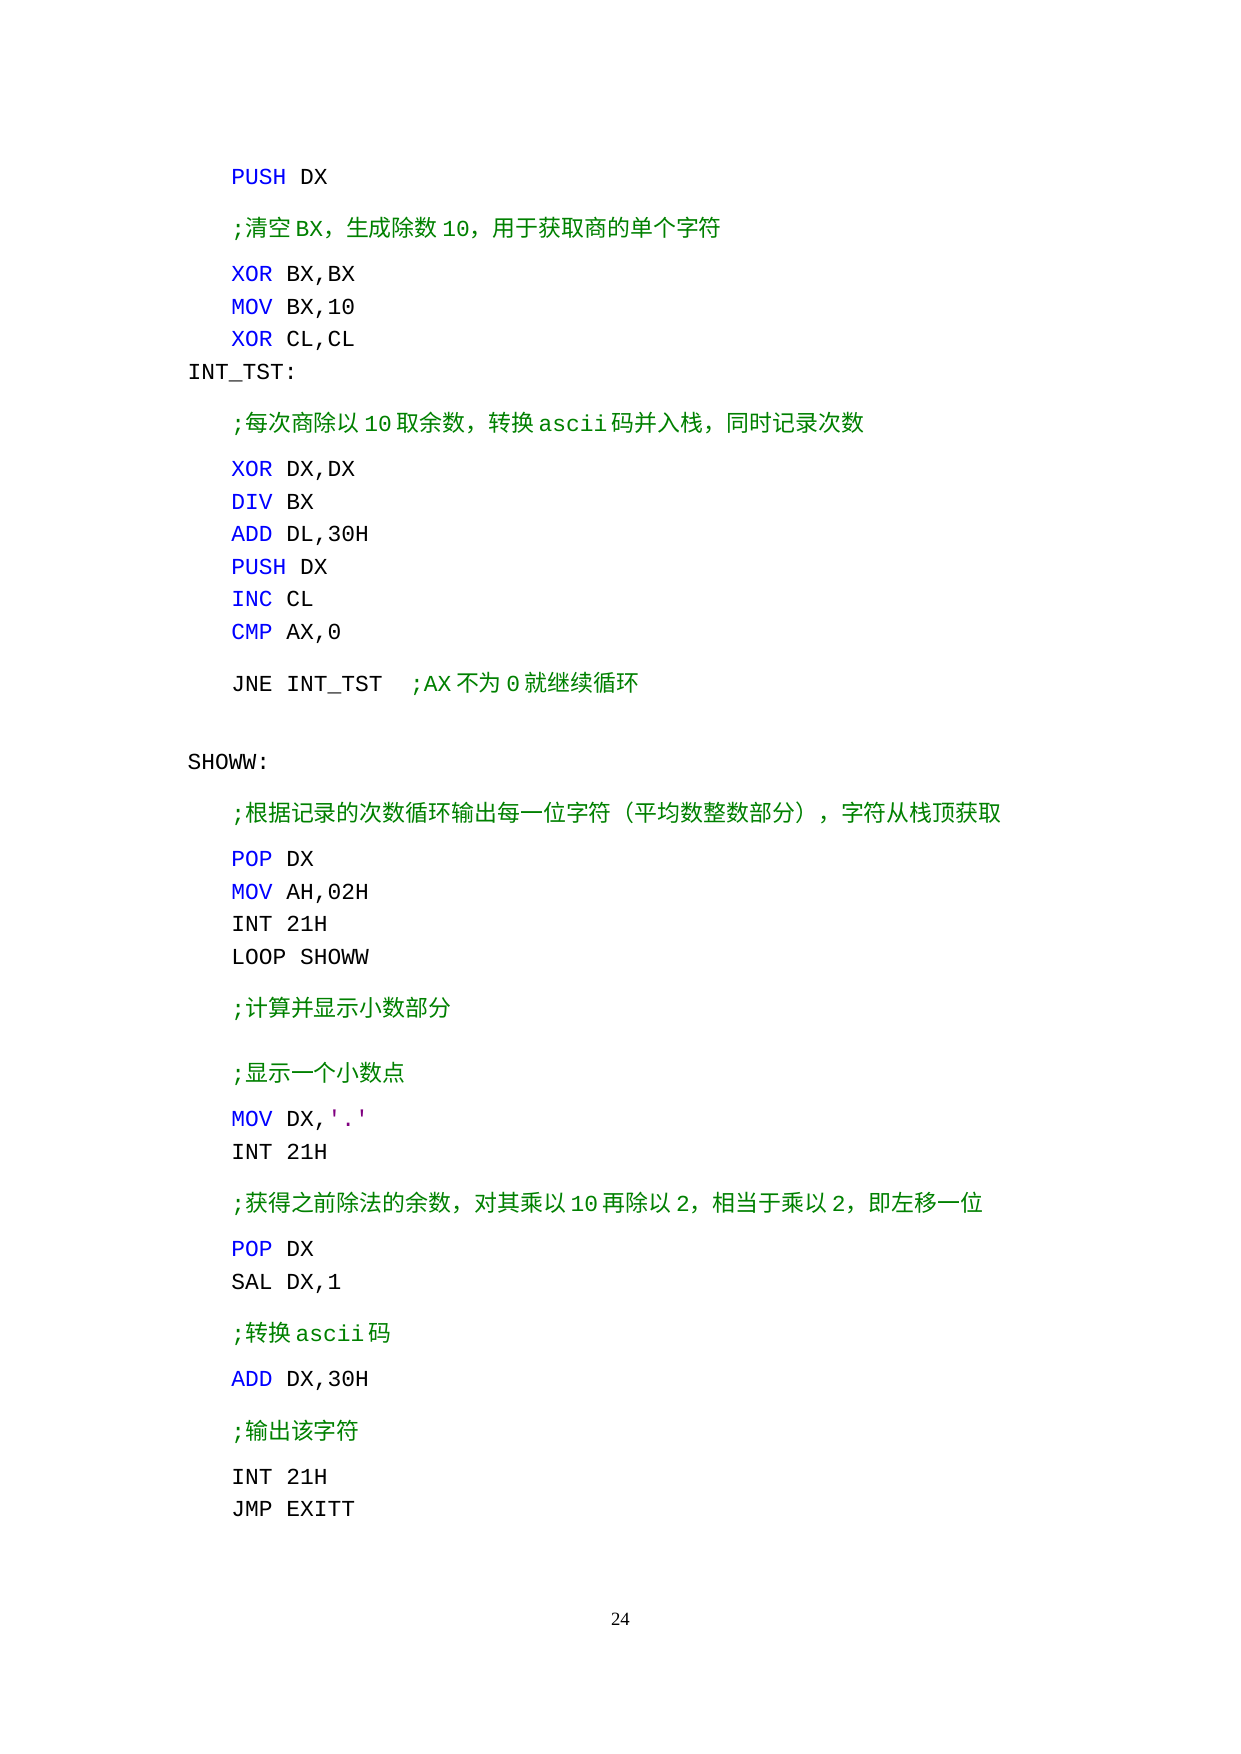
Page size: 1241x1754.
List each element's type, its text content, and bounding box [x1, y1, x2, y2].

text POP DX [187, 1234, 1053, 1267]
text INT_TST: [187, 357, 1053, 389]
text ADD DL,30H [187, 519, 1053, 552]
text INC CL [187, 584, 1053, 617]
text INT 21H [187, 1462, 1053, 1494]
text ;计算并显示小数部分 [187, 974, 1053, 1039]
text INT 21H [187, 1137, 1053, 1169]
text LOOP SHOWW [187, 942, 1053, 974]
text ;输出该字符 [187, 1397, 1053, 1462]
text MOV AH,02H [187, 877, 1053, 909]
text XOR BX,BX [187, 259, 1053, 292]
text PUSH DX [187, 162, 1053, 194]
text CMP AX,0 [187, 617, 1053, 649]
text POP DX [187, 844, 1053, 877]
text MOV BX,10 [187, 292, 1053, 324]
text PUSH DX [187, 552, 1053, 584]
text JMP EXITT [187, 1494, 1053, 1527]
text DIV BX [187, 487, 1053, 519]
text ADD DX,30H [187, 1364, 1053, 1397]
text SAL DX,1 [187, 1267, 1053, 1299]
text ;转换ascii码 [187, 1299, 1053, 1364]
text MOV DX,'.' [187, 1104, 1053, 1137]
text ;每次商除以10取余数，转换ascii码并入栈，同时记录次数 [187, 389, 1053, 454]
text INT 21H [187, 909, 1053, 942]
text XOR CL,CL [187, 324, 1053, 357]
text ;获得之前除法的余数，对其乘以10再除以2，相当于乘以2，即左移一位 [187, 1169, 1053, 1234]
text ;清空BX，生成除数10，用于获取商的单个字符 [187, 194, 1053, 259]
text ;根据记录的次数循环输出每一位字符（平均数整数部分），字符从栈顶获取 [187, 779, 1053, 844]
text ;显示一个小数点 [187, 1039, 1053, 1104]
text JNE INT_TST ;AX不为0就继续循环 [187, 649, 1053, 714]
text SHOWW: [187, 747, 1053, 779]
text XOR DX,DX [187, 454, 1053, 487]
